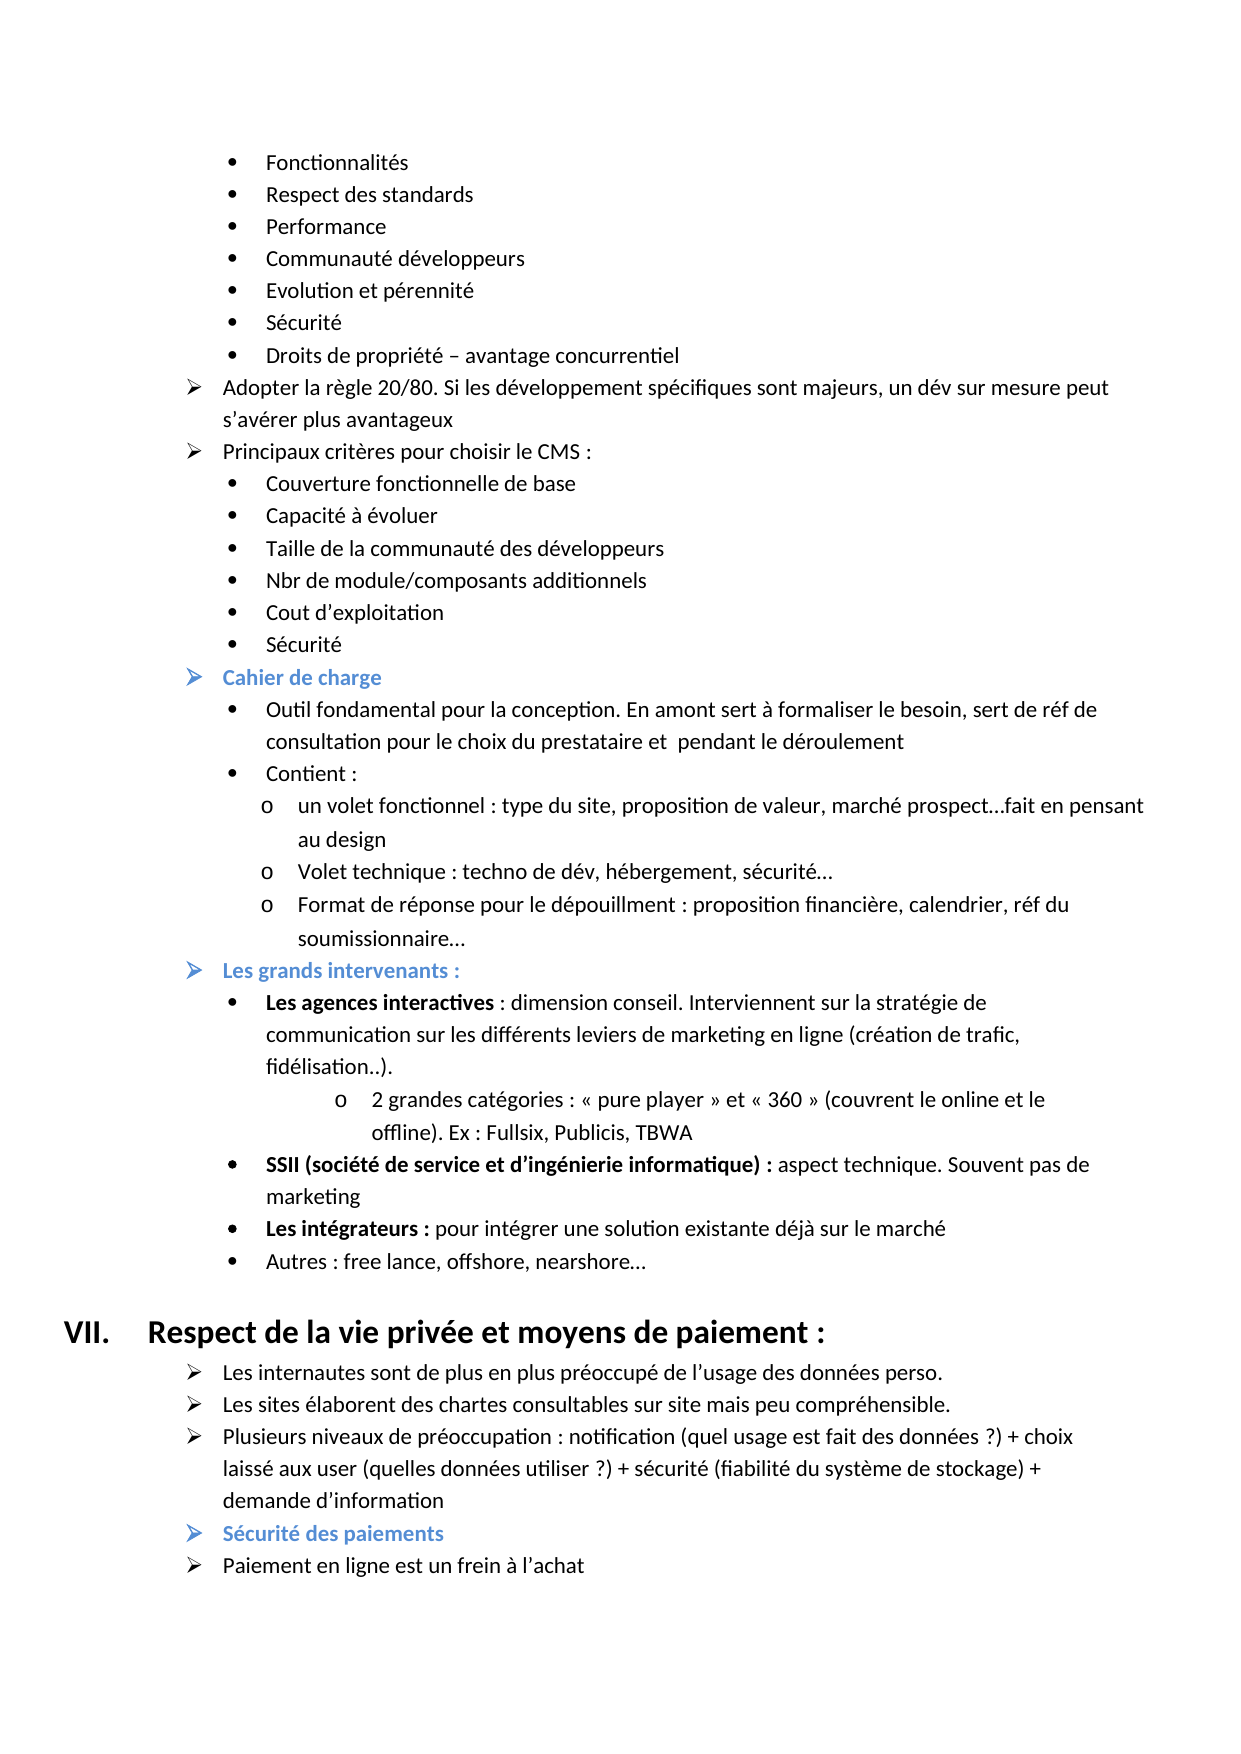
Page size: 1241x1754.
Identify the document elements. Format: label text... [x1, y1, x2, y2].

list Contient : [228, 759, 1152, 787]
list Sécurité [228, 308, 1152, 337]
list Respect des standards [228, 180, 1152, 208]
list Les grands intervenants : [185, 956, 1152, 984]
list Volet technique : techno de dév, hébergement, sécurité… [260, 857, 1152, 886]
list SSII (société de service et d’ingénierie informatique) : aspect technique. Souvent pas de marketing [228, 1150, 1093, 1210]
list Sécurité des paiements [185, 1519, 1093, 1547]
list Autres : free lance, offshore, nearshore… [228, 1247, 1093, 1275]
list Respect de la vie privée et moyens de paiement : [110, 1311, 1152, 1352]
list Communauté développeurs [228, 244, 1152, 272]
list Capacité à évoluer [228, 502, 1152, 530]
list Nbr de module/composants additionnels [228, 566, 1152, 594]
list un volet fonctionnel : type du site, proposition de valeur, marché prospect…fait en pensant au design [260, 791, 1152, 853]
list Sécurité [228, 630, 1152, 658]
list Taille de la communauté des développeurs [228, 534, 1152, 562]
list Les sites élaborent des chartes consultables sur site mais peu compréhensible. [185, 1390, 1093, 1418]
list 2 grandes catégories : « pure player » et « 360 » (couvrent le online et le offline). Ex : Fullsix, Publicis, TBWA [334, 1085, 1093, 1146]
list Fonctionnalités [228, 148, 1152, 176]
list Paiement en ligne est un frein à l’achat [185, 1551, 1093, 1579]
list Principaux critères pour choisir le CMS : [185, 437, 1152, 465]
list Adopter la règle 20/80. Si les développement spécifiques sont majeurs, un dév sur mesure peut s’avérer plus avantageux [185, 373, 1152, 433]
list Couverture fonctionnelle de base [228, 469, 1152, 497]
list Cahier de charge [185, 663, 1152, 691]
list Evolution et pérennité [228, 276, 1152, 304]
list Les intégrateurs : pour intégrer une solution existante déjà sur le marché [228, 1214, 1093, 1243]
list Performance [228, 212, 1152, 240]
list Droits de propriété – avantage concurrentiel [228, 341, 1152, 369]
list Outil fondamental pour la conception. En amont sert à formaliser le besoin, sert de réf de consultation pour le choix du prestataire et pendant le déroulement [228, 695, 1152, 755]
list Les agences interactives : dimension conseil. Interviennent sur la stratégie de communication sur les différents leviers de marketing en ligne (création de trafic, fidélisation..). [228, 988, 1093, 1081]
list Format de réponse pour le dépouillment : proposition financière, calendrier, réf du soumissionnaire… [260, 890, 1152, 952]
list Les internautes sont de plus en plus préoccupé de l’usage des données perso. [185, 1358, 1093, 1386]
list Cout d’exploitation [228, 598, 1152, 626]
list Plusieurs niveaux de préoccupation : notification (quel usage est fait des données ?) + choix laissé aux user (quelles données utiliser ?) + sécurité (fiabilité du système de stockage) + demande d’information [185, 1422, 1093, 1515]
